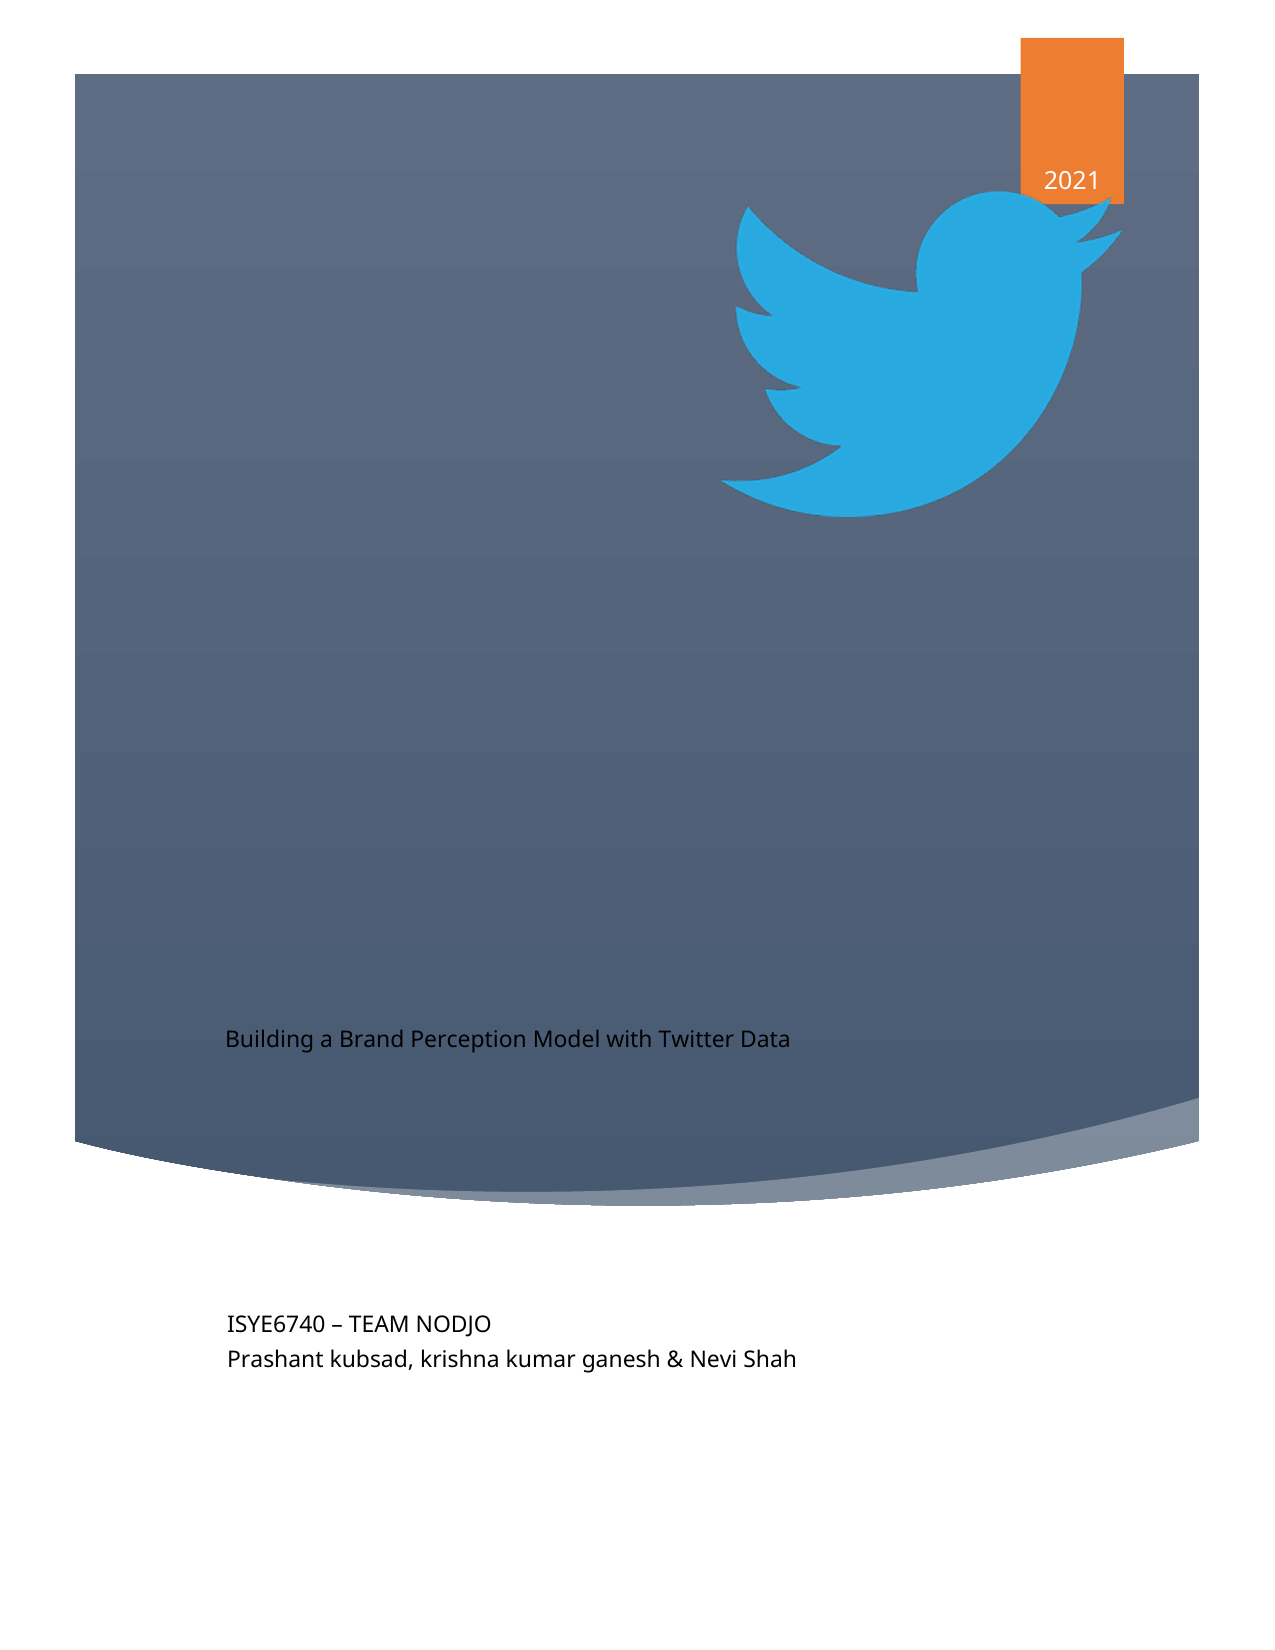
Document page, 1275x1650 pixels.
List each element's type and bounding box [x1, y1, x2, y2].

picture [721, 191, 1123, 517]
